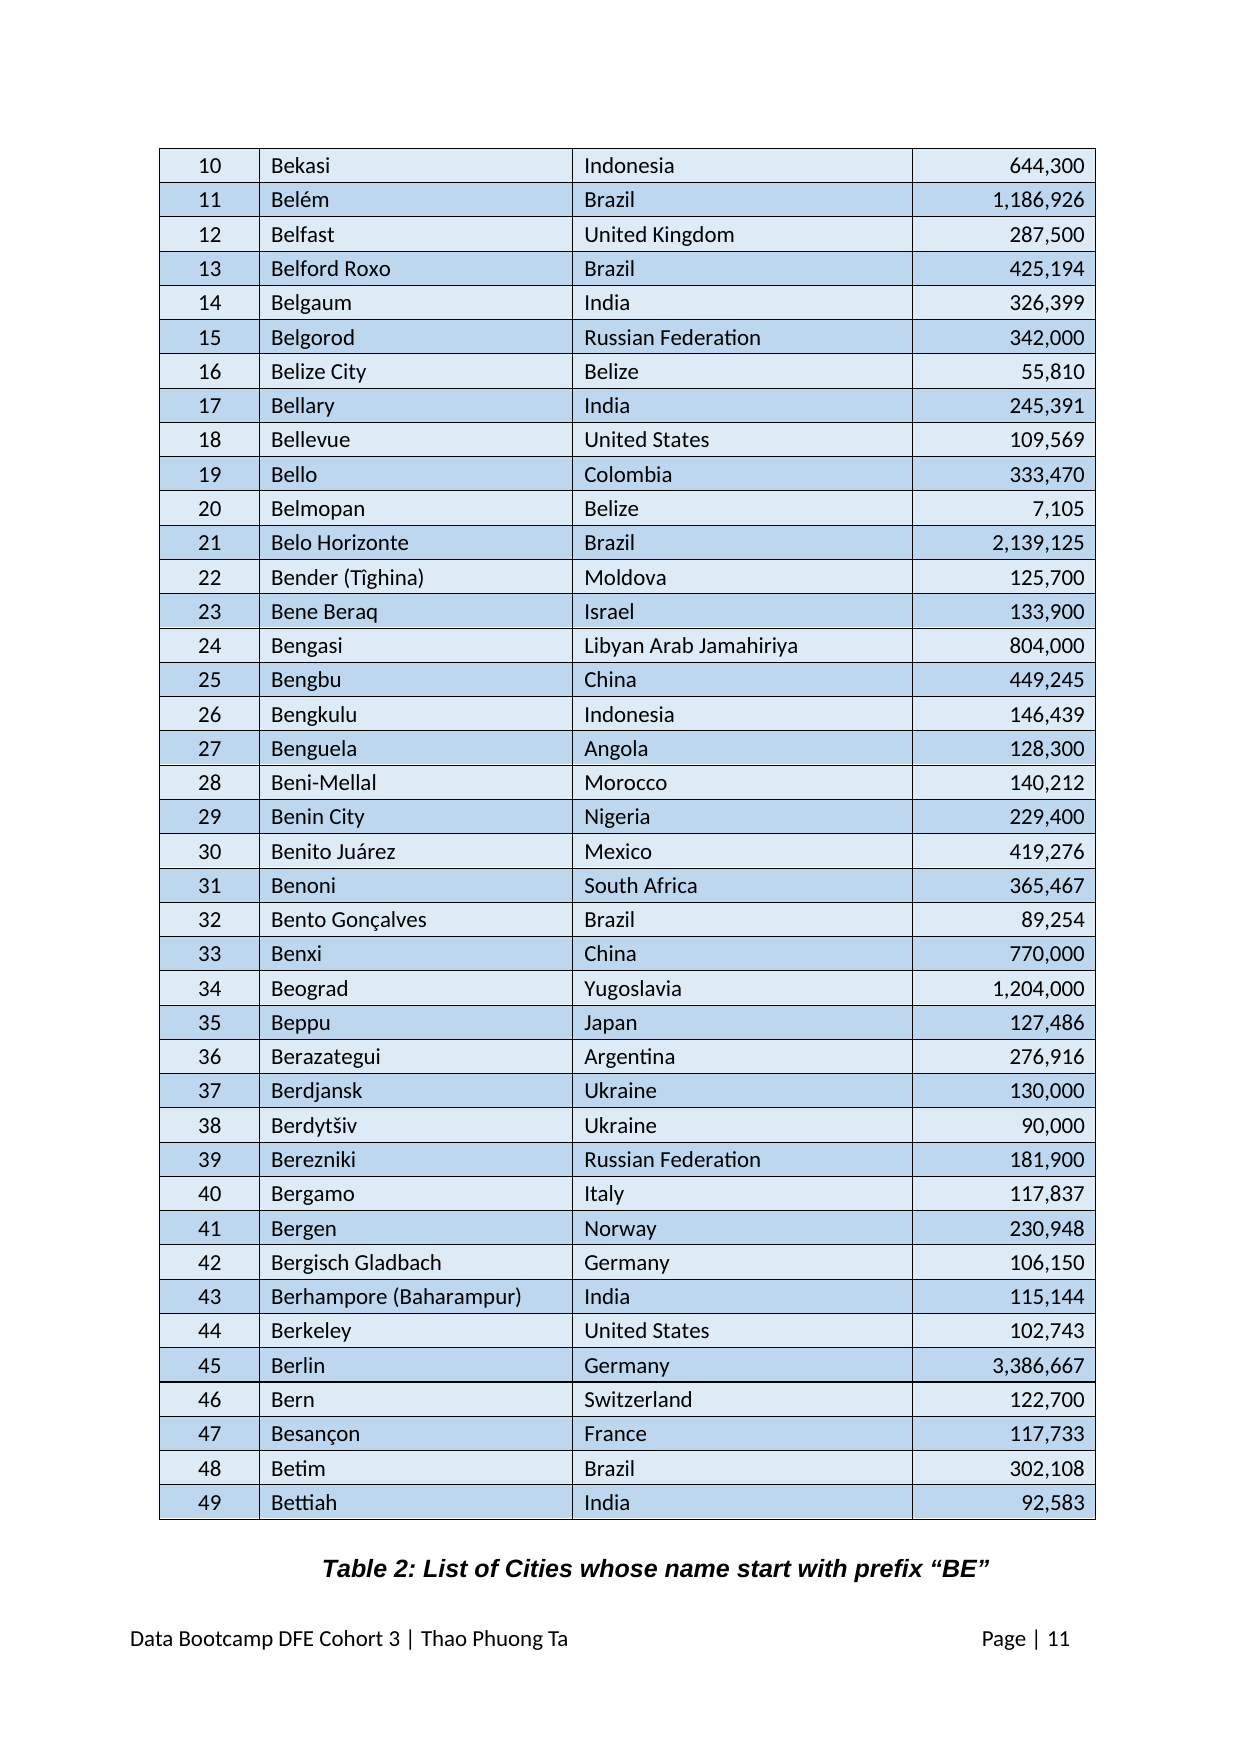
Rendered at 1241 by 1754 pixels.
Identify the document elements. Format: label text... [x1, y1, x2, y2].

table_cell 770,000 [913, 937, 1095, 970]
table_cell 89,254 [913, 903, 1095, 936]
table_cell Belém [260, 183, 572, 216]
table_cell Italy [573, 1177, 912, 1210]
table_cell 115,144 [913, 1280, 1095, 1313]
table_cell Brazil [573, 252, 912, 285]
table_cell Libyan Arab Jamahiriya [573, 629, 912, 662]
table_cell Benguela [260, 731, 572, 764]
table_cell 14 [160, 286, 259, 319]
table_cell 18 [160, 423, 259, 456]
table_cell India [573, 389, 912, 422]
table_cell 11 [160, 183, 259, 216]
table_cell 804,000 [913, 629, 1095, 662]
table_cell 117,733 [913, 1417, 1095, 1450]
table_cell 30 [160, 834, 259, 867]
table_cell Berdjansk [260, 1074, 572, 1107]
table_cell Bento Gonçalves [260, 903, 572, 936]
table_cell South Africa [573, 869, 912, 902]
table_cell India [573, 1485, 912, 1518]
table_cell 12 [160, 217, 259, 251]
table_cell United States [573, 423, 912, 456]
table_cell 16 [160, 354, 259, 388]
table_cell Brazil [573, 1451, 912, 1484]
table_cell Brazil [573, 526, 912, 559]
table_cell Benito Juárez [260, 834, 572, 867]
table_cell 55,810 [913, 354, 1095, 388]
table_cell China [573, 663, 912, 696]
table_cell 49 [160, 1485, 259, 1518]
table_cell Germany [573, 1245, 912, 1279]
table_cell 35 [160, 1006, 259, 1039]
table_cell 34 [160, 971, 259, 1004]
table_cell 333,470 [913, 457, 1095, 490]
table_cell Indonesia [573, 697, 912, 730]
table_cell 37 [160, 1074, 259, 1107]
table_cell Belford Roxo [260, 252, 572, 285]
table_cell Berkeley [260, 1314, 572, 1347]
table_cell 26 [160, 697, 259, 730]
table_cell 419,276 [913, 834, 1095, 867]
table_cell Indonesia [573, 149, 912, 182]
table_cell China [573, 937, 912, 970]
table_cell United States [573, 1314, 912, 1347]
table_cell Bergisch Gladbach [260, 1245, 572, 1279]
table_cell Moldova [573, 560, 912, 593]
table_cell Beograd [260, 971, 572, 1004]
table_cell Belmopan [260, 491, 572, 525]
list Table 2: List of Cities whose name start with prefix “BE” [204, 1554, 1110, 1583]
table_cell Brazil [573, 183, 912, 216]
table_cell 28 [160, 766, 259, 799]
table_cell Berezniki [260, 1143, 572, 1176]
table_cell 109,569 [913, 423, 1095, 456]
table_cell France [573, 1417, 912, 1450]
table_cell 365,467 [913, 869, 1095, 902]
table_cell Colombia [573, 457, 912, 490]
table_cell 23 [160, 594, 259, 627]
table_cell Brazil [573, 903, 912, 936]
table_cell Bene Beraq [260, 594, 572, 627]
table_cell 276,916 [913, 1040, 1095, 1073]
table_cell Israel [573, 594, 912, 627]
table_cell Benin City [260, 800, 572, 833]
table_cell 31 [160, 869, 259, 902]
table_cell 43 [160, 1280, 259, 1313]
table_cell 41 [160, 1211, 259, 1244]
table_cell Bern [260, 1383, 572, 1416]
table_cell 3,386,667 [913, 1348, 1095, 1381]
table_cell 25 [160, 663, 259, 696]
table_cell 39 [160, 1143, 259, 1176]
table_cell 644,300 [913, 149, 1095, 182]
table_cell 19 [160, 457, 259, 490]
table_cell 22 [160, 560, 259, 593]
table_cell Berazategui [260, 1040, 572, 1073]
table_cell 92,583 [913, 1485, 1095, 1518]
table_cell 1,204,000 [913, 971, 1095, 1004]
table_cell 287,500 [913, 217, 1095, 251]
table_cell 229,400 [913, 800, 1095, 833]
table_cell India [573, 1280, 912, 1313]
table_cell Mexico [573, 834, 912, 867]
table_cell 133,900 [913, 594, 1095, 627]
table_cell 140,212 [913, 766, 1095, 799]
table_cell 425,194 [913, 252, 1095, 285]
table_cell Japan [573, 1006, 912, 1039]
table_cell 245,391 [913, 389, 1095, 422]
table_cell Nigeria [573, 800, 912, 833]
table_cell Ukraine [573, 1074, 912, 1107]
table_cell Benoni [260, 869, 572, 902]
table_cell United Kingdom [573, 217, 912, 251]
table_cell Morocco [573, 766, 912, 799]
table_cell Bender (Tîghina) [260, 560, 572, 593]
table_cell India [573, 286, 912, 319]
table_cell 117,837 [913, 1177, 1095, 1210]
table_cell Betim [260, 1451, 572, 1484]
table_cell Bengkulu [260, 697, 572, 730]
table_cell Belgorod [260, 320, 572, 353]
table_cell 15 [160, 320, 259, 353]
table_cell Besançon [260, 1417, 572, 1450]
table_cell 32 [160, 903, 259, 936]
table_cell 122,700 [913, 1383, 1095, 1416]
table_cell 7,105 [913, 491, 1095, 525]
table_cell 36 [160, 1040, 259, 1073]
table_cell 449,245 [913, 663, 1095, 696]
table_cell 17 [160, 389, 259, 422]
table_cell Bellevue [260, 423, 572, 456]
table_cell 38 [160, 1108, 259, 1142]
table_cell Belize [573, 354, 912, 388]
table_cell 1,186,926 [913, 183, 1095, 216]
table_cell Belgaum [260, 286, 572, 319]
table_cell Bello [260, 457, 572, 490]
table_cell Bengasi [260, 629, 572, 662]
table_cell Bengbu [260, 663, 572, 696]
table_cell 13 [160, 252, 259, 285]
table_cell Bergen [260, 1211, 572, 1244]
table_cell 46 [160, 1383, 259, 1416]
table_cell 125,700 [913, 560, 1095, 593]
table_cell 44 [160, 1314, 259, 1347]
table_cell Switzerland [573, 1383, 912, 1416]
table_cell 24 [160, 629, 259, 662]
table_cell Russian Federation [573, 320, 912, 353]
table_cell Belo Horizonte [260, 526, 572, 559]
table_cell Germany [573, 1348, 912, 1381]
table_cell 106,150 [913, 1245, 1095, 1279]
table_cell Bellary [260, 389, 572, 422]
table_cell 181,900 [913, 1143, 1095, 1176]
table_cell Norway [573, 1211, 912, 1244]
table_cell Benxi [260, 937, 572, 970]
table_cell 27 [160, 731, 259, 764]
table_cell 40 [160, 1177, 259, 1210]
table_cell 20 [160, 491, 259, 525]
table_cell 230,948 [913, 1211, 1095, 1244]
table_cell Yugoslavia [573, 971, 912, 1004]
table_cell 33 [160, 937, 259, 970]
table_cell Russian Federation [573, 1143, 912, 1176]
table_cell 128,300 [913, 731, 1095, 764]
table_cell 146,439 [913, 697, 1095, 730]
table_cell Bettiah [260, 1485, 572, 1518]
table_cell Belize [573, 491, 912, 525]
table_cell 29 [160, 800, 259, 833]
table_cell 302,108 [913, 1451, 1095, 1484]
table_cell 21 [160, 526, 259, 559]
table_cell 90,000 [913, 1108, 1095, 1142]
table_cell Beni-Mellal [260, 766, 572, 799]
table_cell Ukraine [573, 1108, 912, 1142]
table_cell 47 [160, 1417, 259, 1450]
table_cell 127,486 [913, 1006, 1095, 1039]
table_cell 102,743 [913, 1314, 1095, 1347]
table_cell 42 [160, 1245, 259, 1279]
table_cell Bekasi [260, 149, 572, 182]
table_cell Argentina [573, 1040, 912, 1073]
table_cell 130,000 [913, 1074, 1095, 1107]
table_cell Angola [573, 731, 912, 764]
table_cell 342,000 [913, 320, 1095, 353]
table_cell 326,399 [913, 286, 1095, 319]
table_cell Berlin [260, 1348, 572, 1381]
table_cell Belize City [260, 354, 572, 388]
table_cell Belfast [260, 217, 572, 251]
table_cell 10 [160, 149, 259, 182]
table_cell 48 [160, 1451, 259, 1484]
table_cell Berhampore (Baharampur) [260, 1280, 572, 1313]
table_cell 2,139,125 [913, 526, 1095, 559]
table_cell 45 [160, 1348, 259, 1381]
table_cell Bergamo [260, 1177, 572, 1210]
table_cell Berdytšiv [260, 1108, 572, 1142]
table_cell Beppu [260, 1006, 572, 1039]
